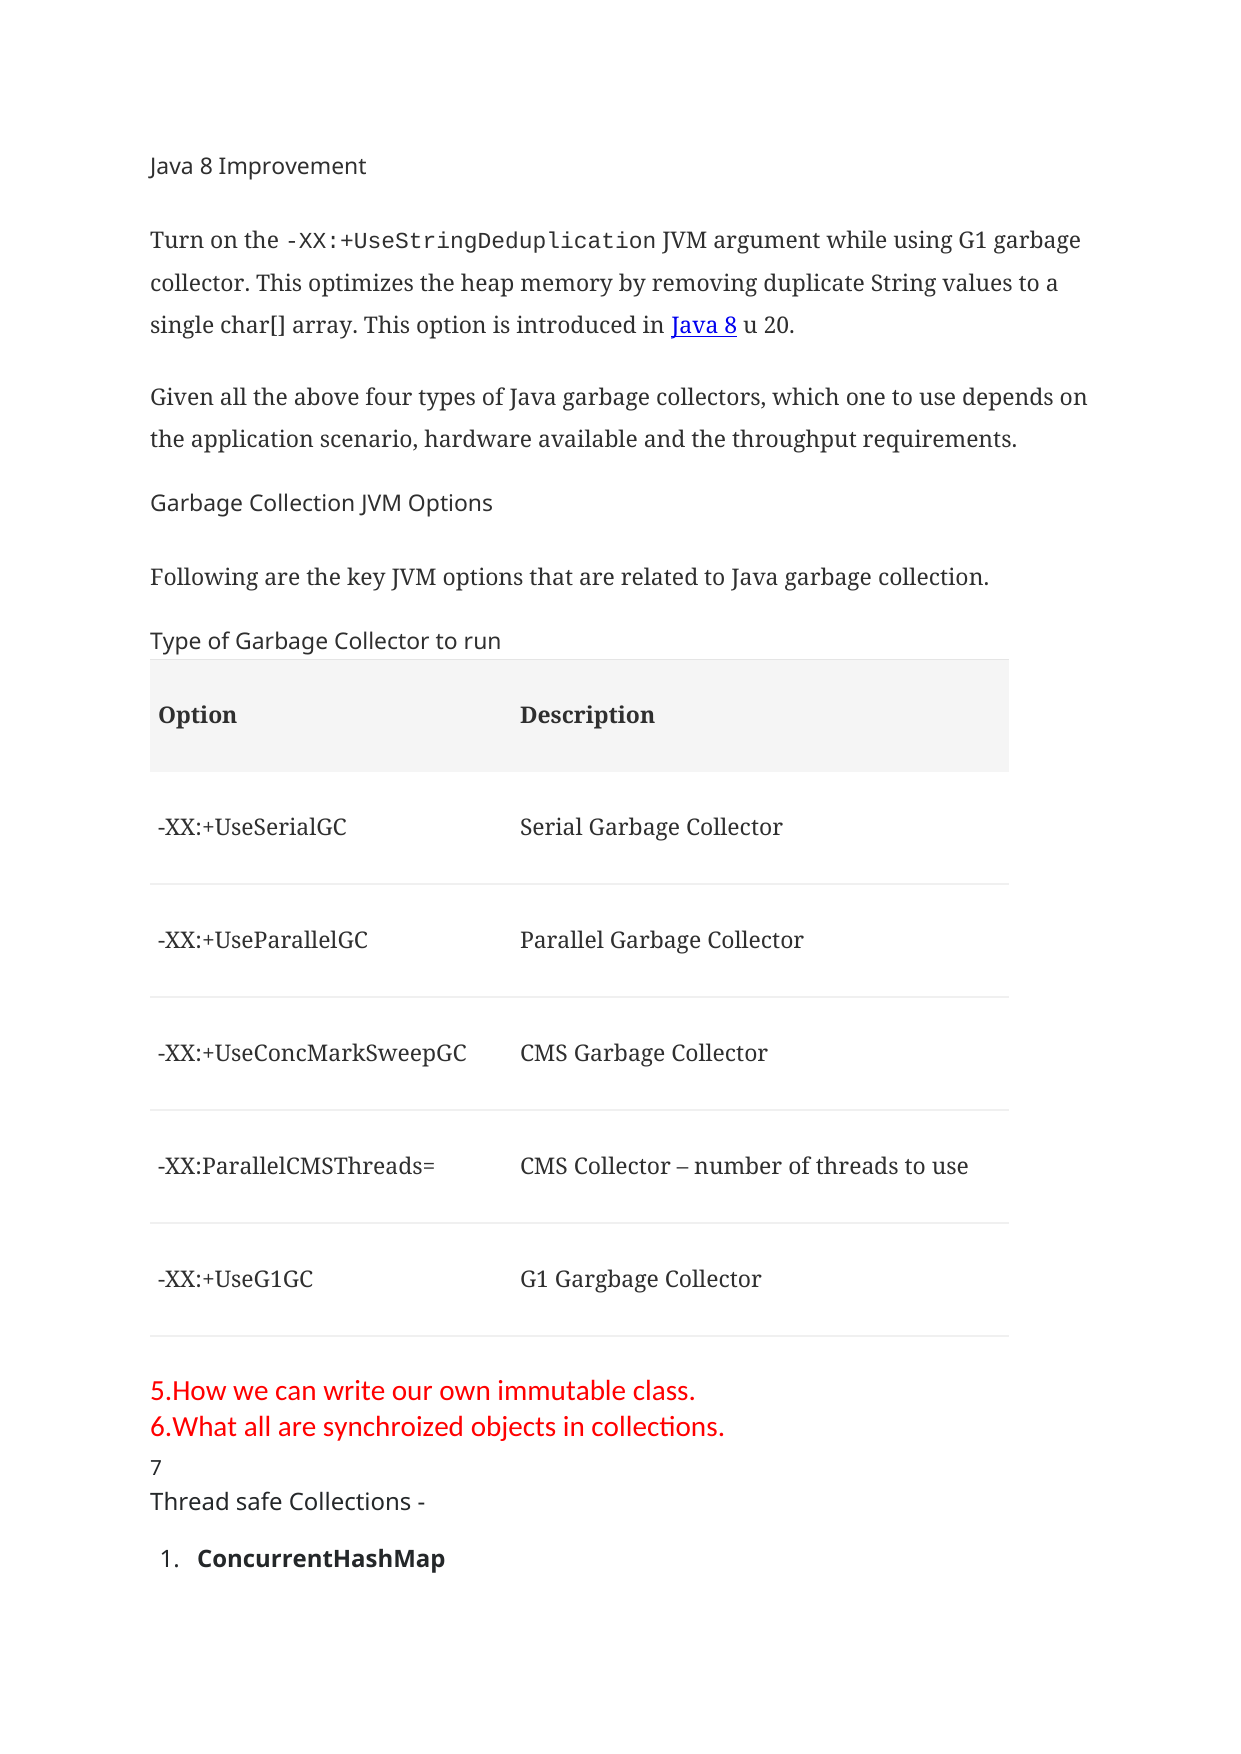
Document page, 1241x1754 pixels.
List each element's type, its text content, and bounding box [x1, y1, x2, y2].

subtitle Java 8 Improvement [150, 150, 1090, 181]
text Turn on the -XX:+UseStringDeduplication JVM argument while using G1 garbage collector. This optimizes the heap memory by removing duplicate String values to a single char[] array. This option is introduced in Java 8 u 20. [150, 213, 1090, 340]
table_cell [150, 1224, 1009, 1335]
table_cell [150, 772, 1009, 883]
subtitle Type of Garbage Collector to run [150, 625, 1090, 656]
subtitle Garbage Collection JVM Options [150, 487, 1090, 518]
text Given all the above four types of Java garbage collectors, which one to use depends on the application scenario, hardware available and the throughput requirements. [150, 369, 1090, 454]
text Following are the key JVM options that are related to Java garbage collection. [150, 550, 1090, 592]
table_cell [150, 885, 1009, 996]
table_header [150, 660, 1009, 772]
list ConcurrentHashMap [159, 1542, 1090, 1575]
text Thread safe Collections - [150, 1485, 1090, 1517]
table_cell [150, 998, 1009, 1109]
text 5.How we can write our own immutable class. 6.What all are synchroized objects in collections. [150, 1337, 1090, 1444]
text 7 [150, 1453, 1090, 1482]
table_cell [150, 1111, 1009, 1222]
